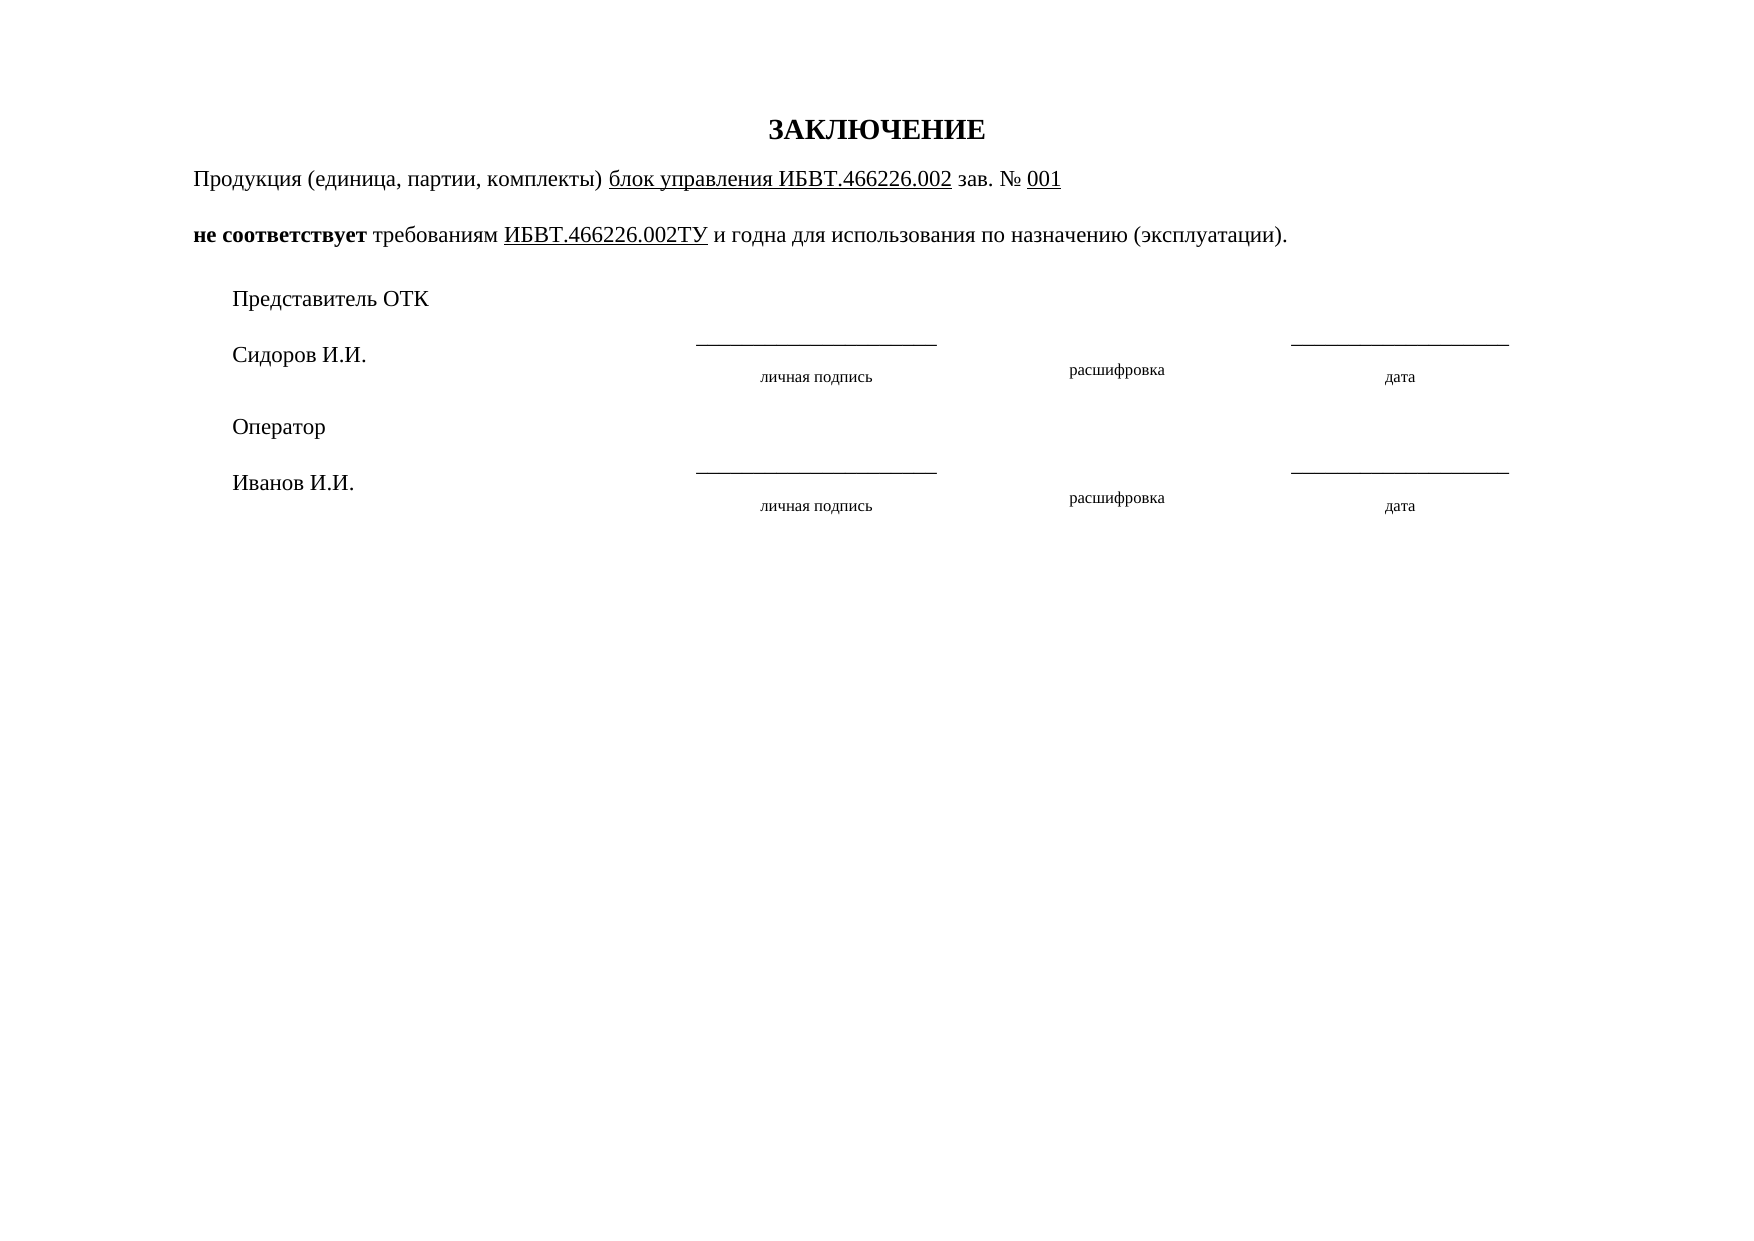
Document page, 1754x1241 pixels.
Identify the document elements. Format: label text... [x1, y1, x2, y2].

table_header ___________________ дата [1267, 277, 1533, 405]
table_cell ___________________ дата [1267, 405, 1533, 533]
table_header _____________________ личная подпись [666, 277, 967, 405]
text ЗАКЛЮЧЕНИЕ [118, 112, 1636, 146]
table_header Представитель ОТК Сидоров И.И. [221, 277, 666, 405]
text Продукция (единица, партии, комплекты) блок управления ИБВТ.466226.002 зав. № 001 [118, 165, 1636, 191]
table_cell Оператор Иванов И.И. [221, 405, 666, 533]
text не соответствует требованиям ИБВТ.466226.002ТУ и годна для использования по назначению (эксплуатации). [118, 221, 1636, 247]
table_cell расшифровка [967, 405, 1267, 533]
table_cell _____________________ личная подпись [666, 405, 967, 533]
table_header расшифровка [967, 277, 1267, 405]
